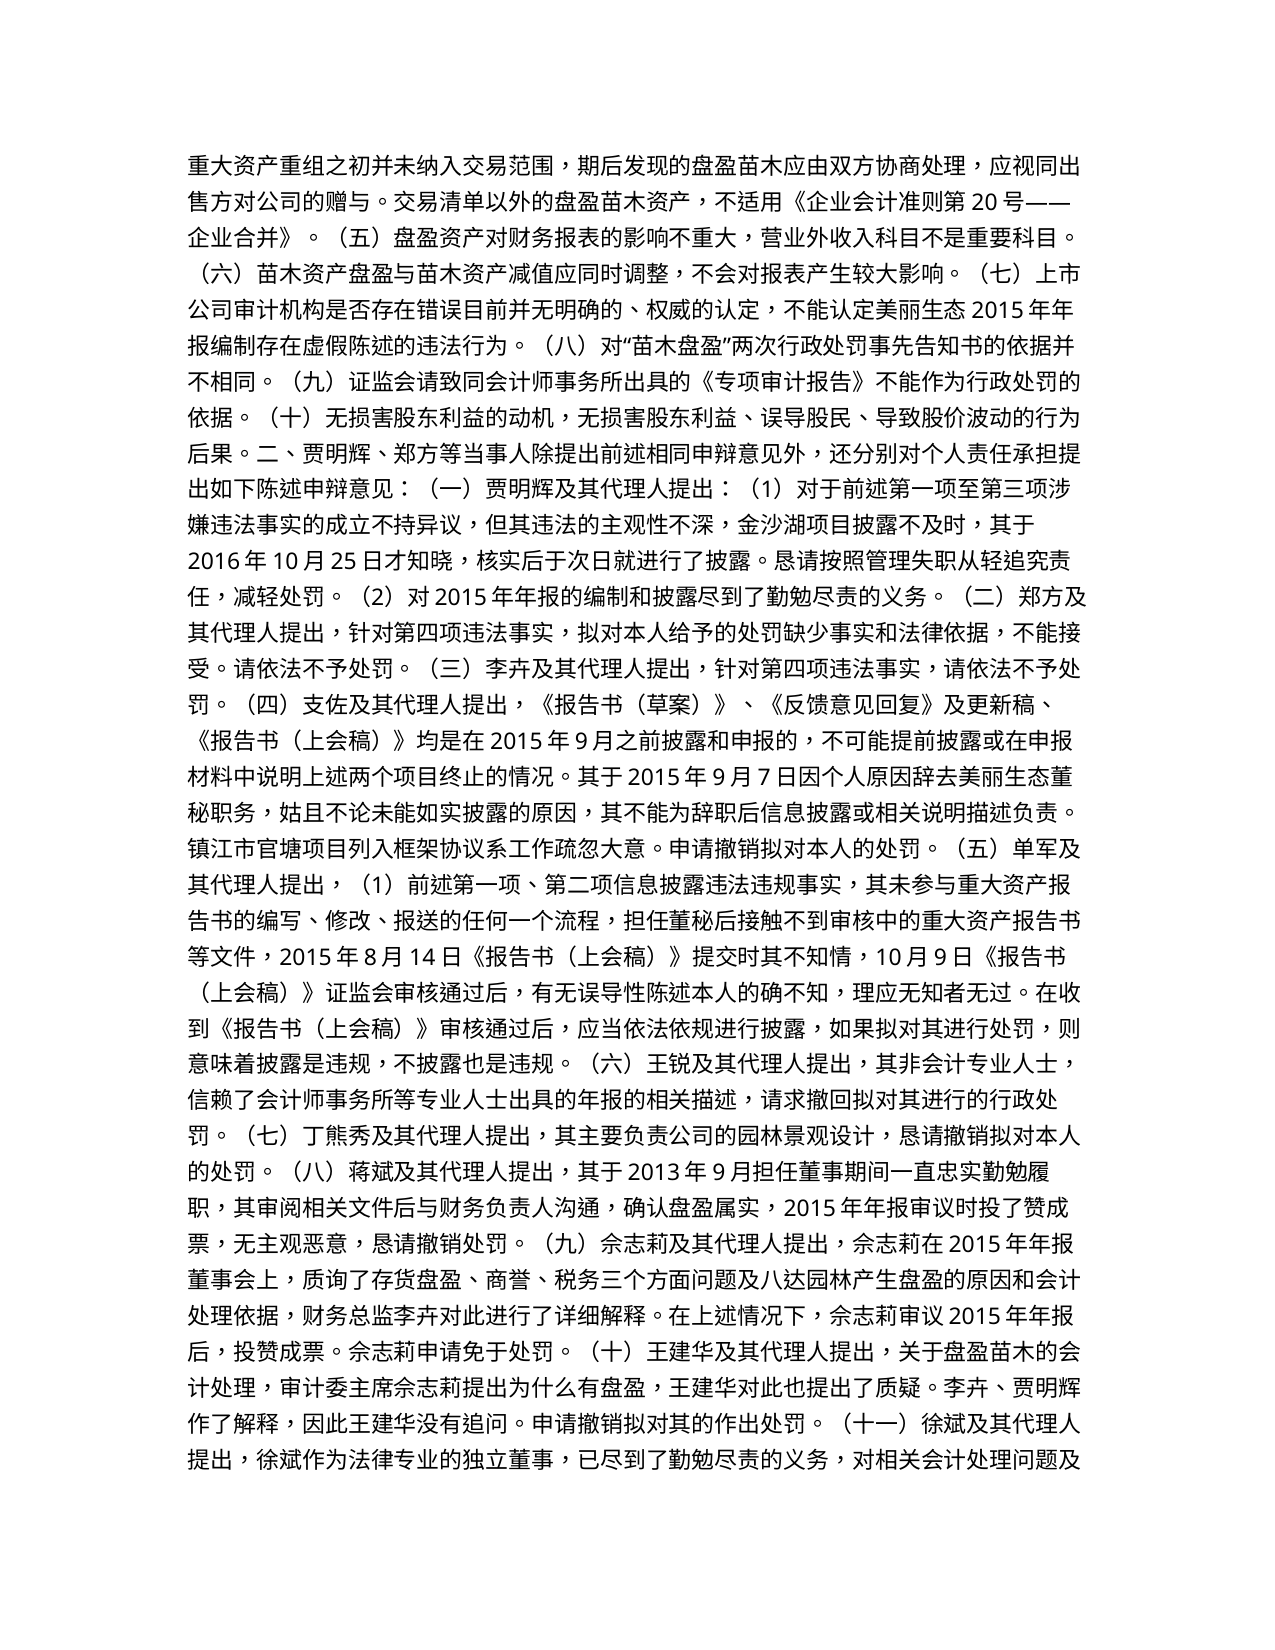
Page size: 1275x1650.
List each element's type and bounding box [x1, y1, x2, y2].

text [187, 150, 1087, 1475]
